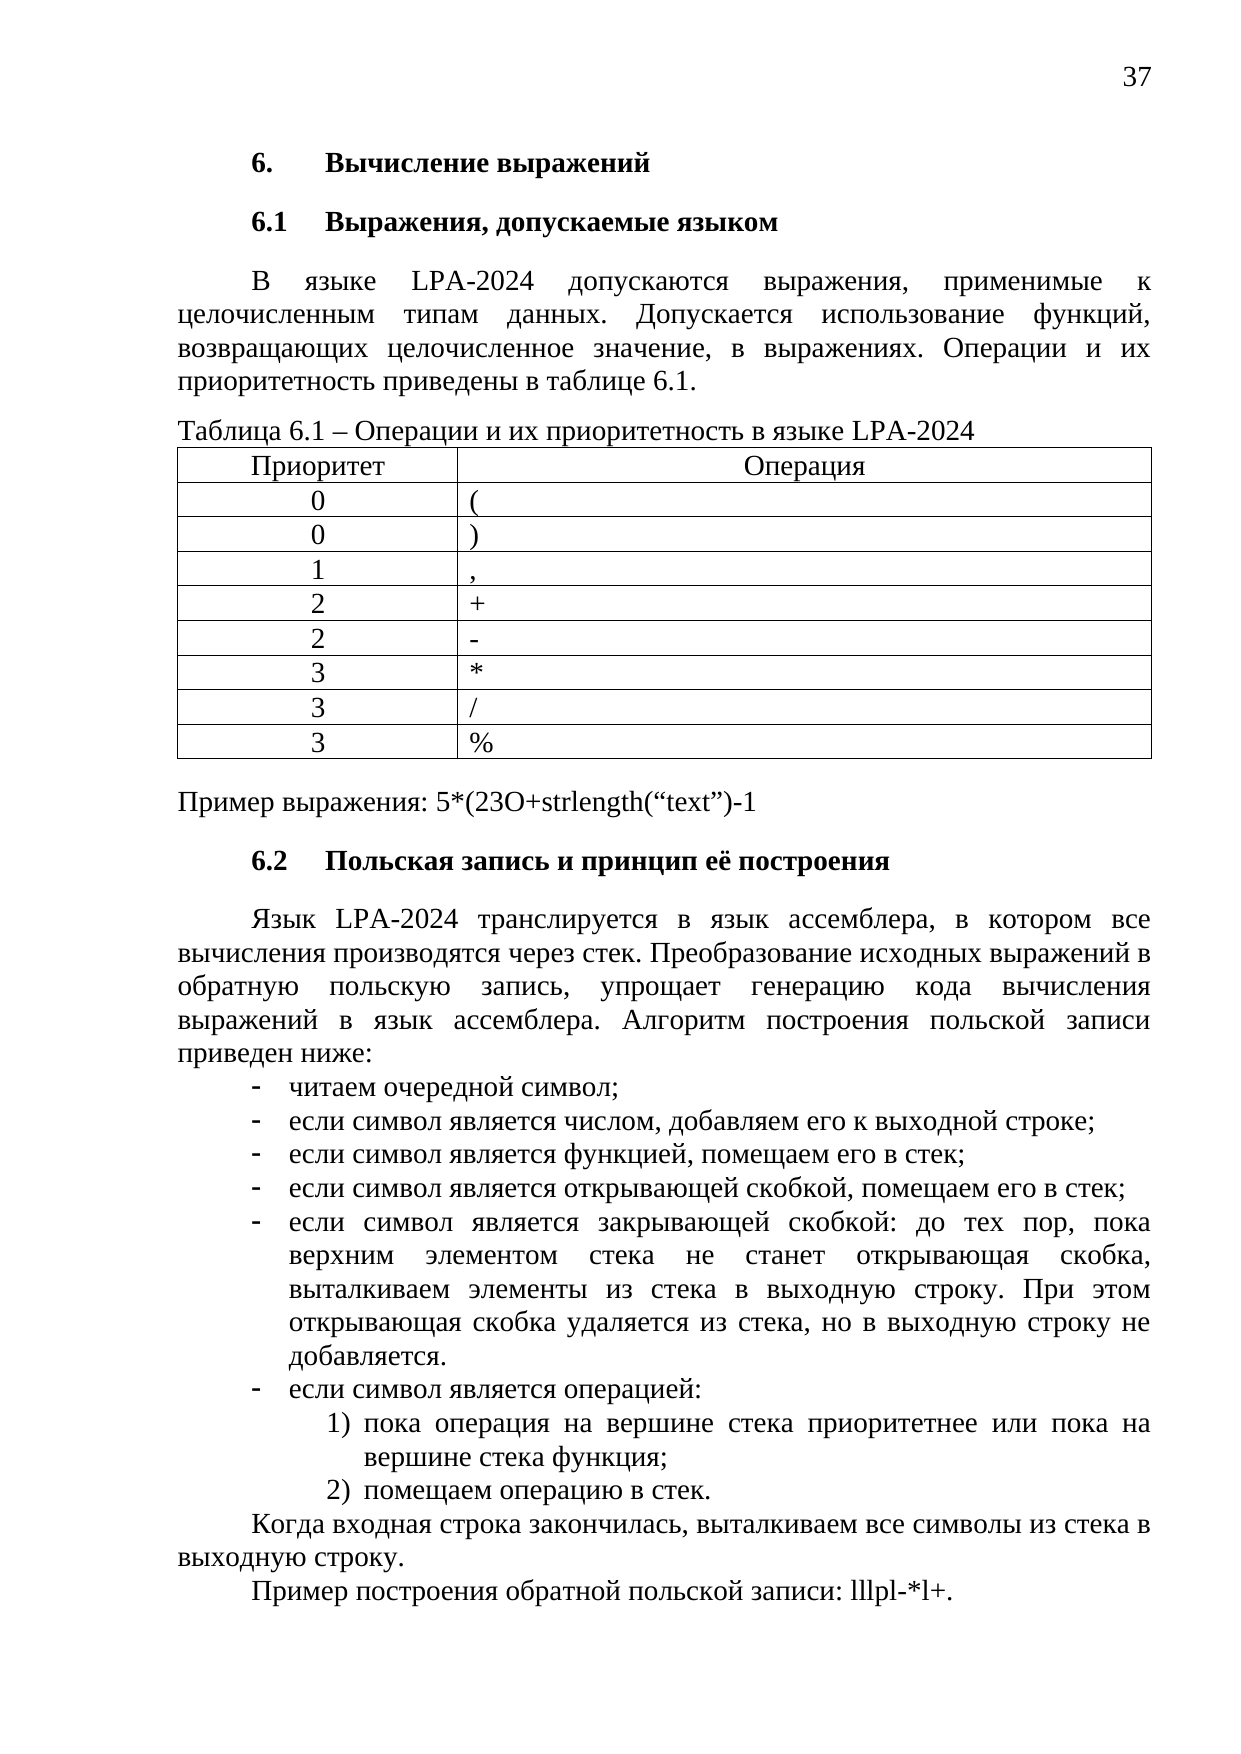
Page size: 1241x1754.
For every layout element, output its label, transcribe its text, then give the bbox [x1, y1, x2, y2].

table_cell 3 [178, 690, 457, 724]
table_cell 0 [178, 483, 457, 516]
subtitle 6.2 Польская запись и принцип её построения [177, 843, 1152, 876]
table_cell 3 [178, 656, 457, 689]
table_cell ) [458, 517, 1151, 551]
list если символ является операцией: [251, 1372, 1152, 1405]
table_header Приоритет [178, 448, 457, 482]
list если символ является функцией, помещаем его в стек; [251, 1136, 1152, 1170]
subtitle 6. Вычисление выражений [177, 146, 1152, 179]
list пока операция на вершине стека приоритетнее или пока на вершине стека функция; [326, 1405, 1152, 1472]
table_cell 0 [178, 517, 457, 551]
table_cell , [458, 552, 1151, 585]
subtitle 6.1 Выражения, допускаемые языком [177, 204, 1152, 238]
list помещаем операцию в стек. [326, 1472, 1152, 1506]
table_cell * [458, 656, 1151, 689]
list если символ является числом, добавляем его к выходной строке; [251, 1103, 1152, 1136]
text Пример построения обратной польской записи: lllpl-*l+. [177, 1573, 1152, 1606]
table_cell 2 [178, 586, 457, 620]
list читаем очередной символ; [251, 1069, 1152, 1103]
table_cell % [458, 725, 1151, 758]
table_cell / [458, 690, 1151, 724]
list если символ является открывающей скобкой, помещаем его в стек; [251, 1170, 1152, 1204]
text Пример выражения: 5*(23O+strlength(“text”)-1 [177, 784, 1152, 818]
table_cell ( [458, 483, 1151, 516]
list если символ является закрывающей скобкой: до тех пор, пока верхним элементом стека не станет открывающая скобка, выталкиваем элементы из стека в выходную строку. При этом открывающая скобка удаляется из стека, но в выходную строку не добавляется. [251, 1204, 1152, 1372]
table_cell 2 [178, 621, 457, 654]
text Язык LPA-2024 транслируется в язык ассемблера, в котором все вычисления производятся через стек. Преобразование исходных выражений в обратную польскую запись, упрощает генерацию кода вычисления выражений в язык ассемблера. Алгоритм построения польской записи приведен ниже: [177, 901, 1152, 1069]
table_cell - [458, 621, 1151, 654]
table_header Операция [458, 448, 1151, 482]
table_cell 3 [178, 725, 457, 758]
text Таблица 6.1 – Операции и их приоритетность в языке LPA-2024 [177, 413, 1152, 447]
table_cell 1 [178, 552, 457, 585]
table_cell + [458, 586, 1151, 620]
text Когда входная строка закончилась, выталкиваем все символы из стека в выходную строку. [177, 1506, 1152, 1573]
